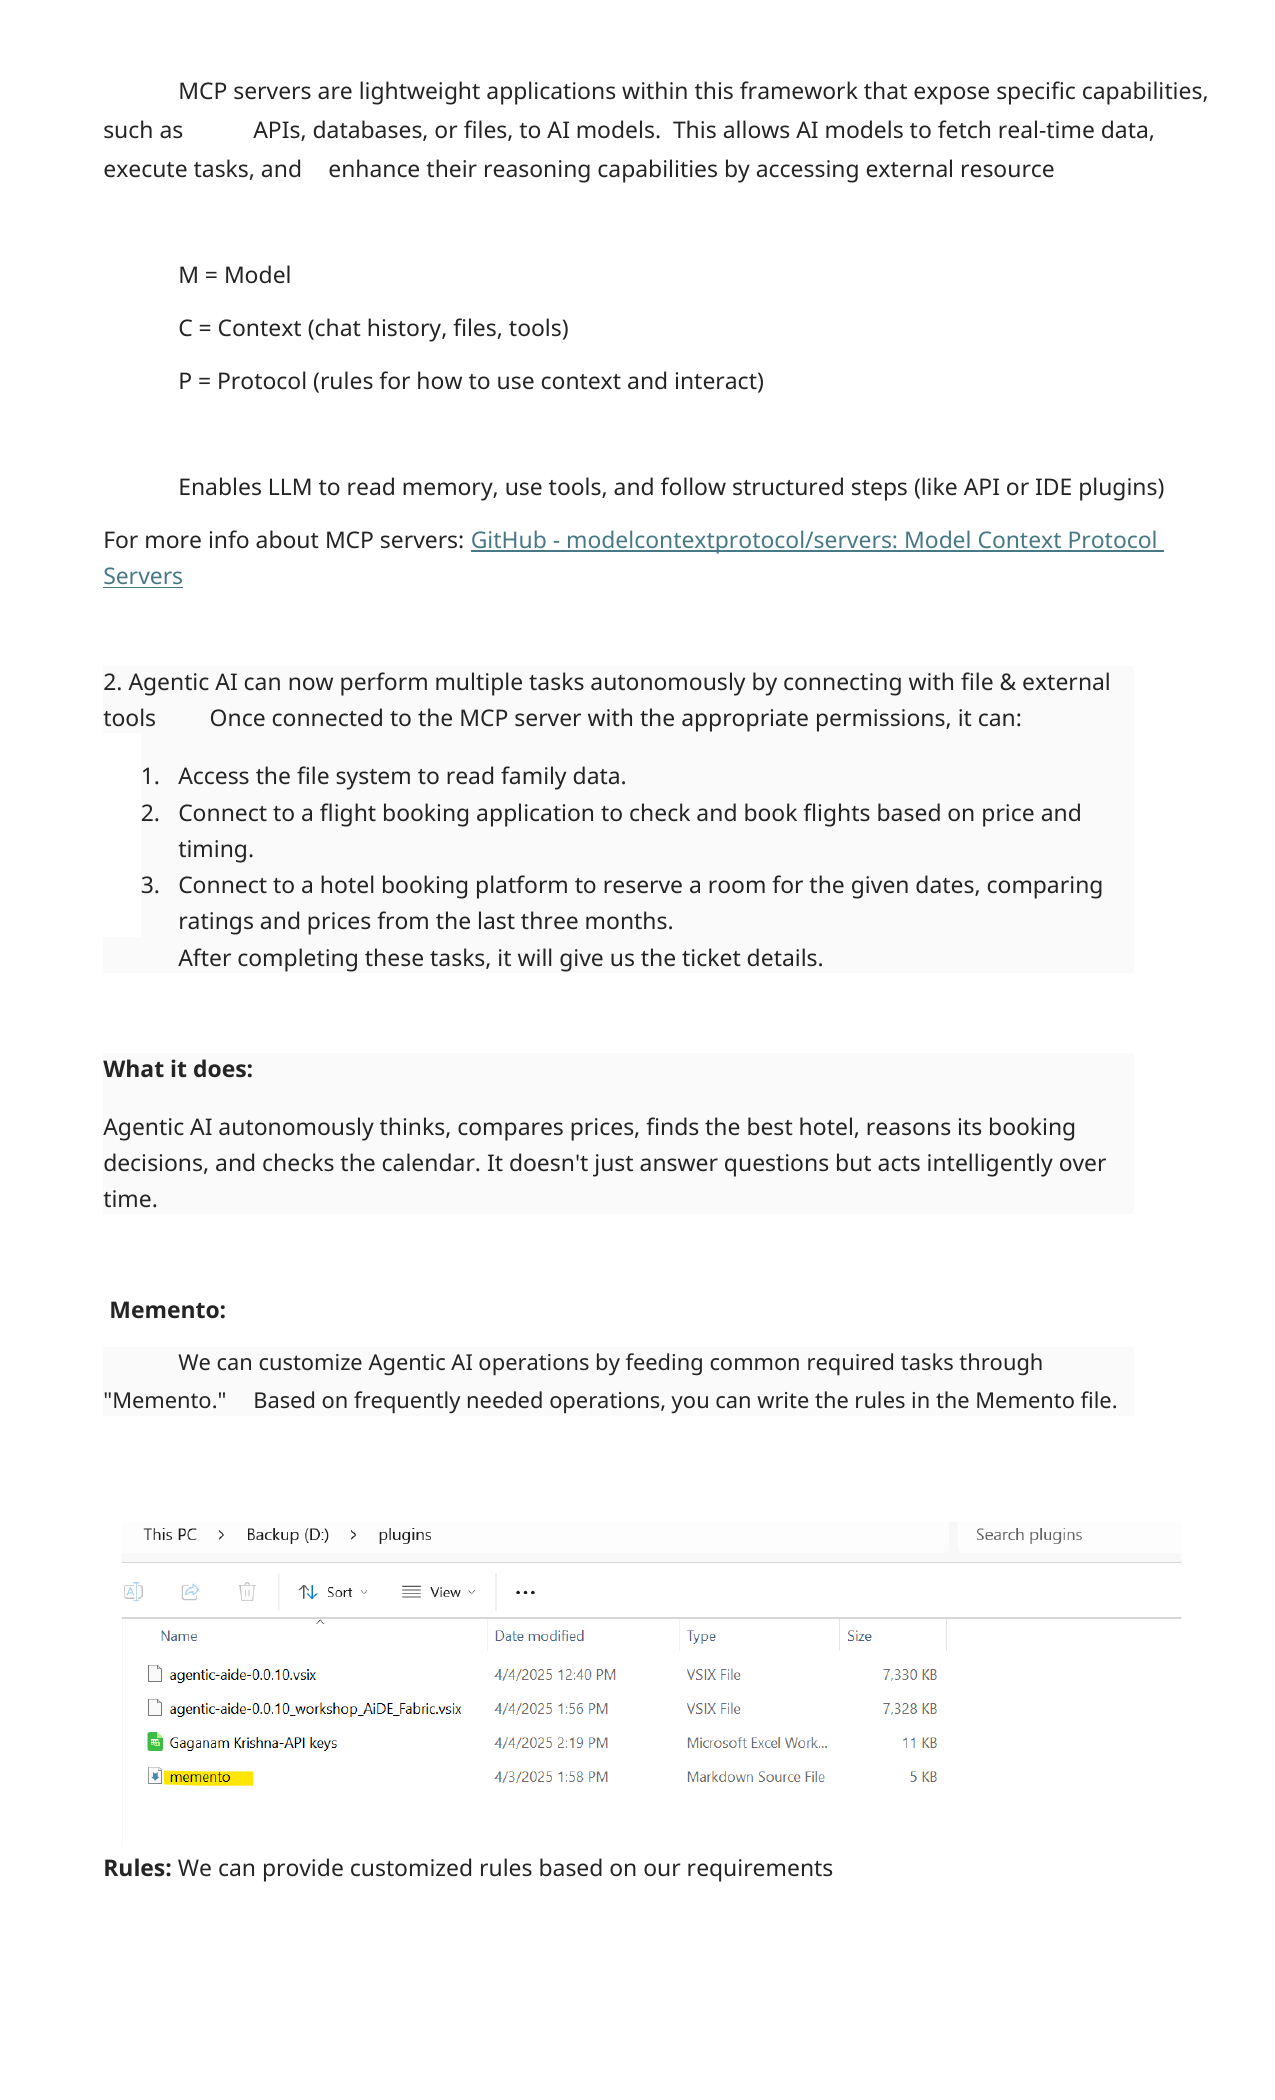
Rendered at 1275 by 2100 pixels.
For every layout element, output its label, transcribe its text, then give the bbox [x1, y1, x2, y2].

text 2. Agentic AI can now perform multiple tasks autonomously by connecting with file & external tools Once connected to the MCP server with the appropriate permissions, it can: [103, 666, 1134, 733]
text After completing these tasks, it will give us the ticket details. [103, 942, 1134, 973]
text M = Model [103, 259, 1209, 291]
text P = Protocol (rules for how to use context and interact) [103, 365, 1209, 396]
text C = Context (chat history, files, tools) [103, 312, 1209, 343]
text For more info about MCP servers: GitHub - modelcontextprotocol/servers: Model Context Protocol Servers [103, 524, 1209, 591]
list Access the file system to read family data. [141, 760, 1134, 792]
text MCP servers are lightweight applications within this framework that expose specific capabilities, such as APIs, databases, or files, to AI models. This allows AI models to fetch real-time data, execute tasks, and enhance their reasoning capabilities by accessing external resource [103, 75, 1209, 184]
text Memento: [103, 1294, 1209, 1326]
text Enables LLM to read memory, use tools, and follow structured steps (like API or IDE plugins) [103, 471, 1209, 502]
text Agentic AI autonomously thinks, compares prices, finds the best hotel, reasons its booking decisions, and checks the calendar. It doesn't just answer questions but acts intelligently over time. [103, 1111, 1134, 1214]
text We can customize Agentic AI operations by feeding common required tasks through "Memento." Based on frequently needed operations, you can write the rules in the Memento file. [103, 1347, 1134, 1416]
text What it does: [103, 1053, 1134, 1084]
list Connect to a flight booking application to check and book flights based on price and timing. [141, 797, 1134, 864]
text Rules: We can provide customized rules based on our requirements [103, 1443, 1209, 1883]
list Connect to a hotel booking platform to reserve a room for the given dates, comparing ratings and prices from the last three months. [141, 869, 1134, 937]
